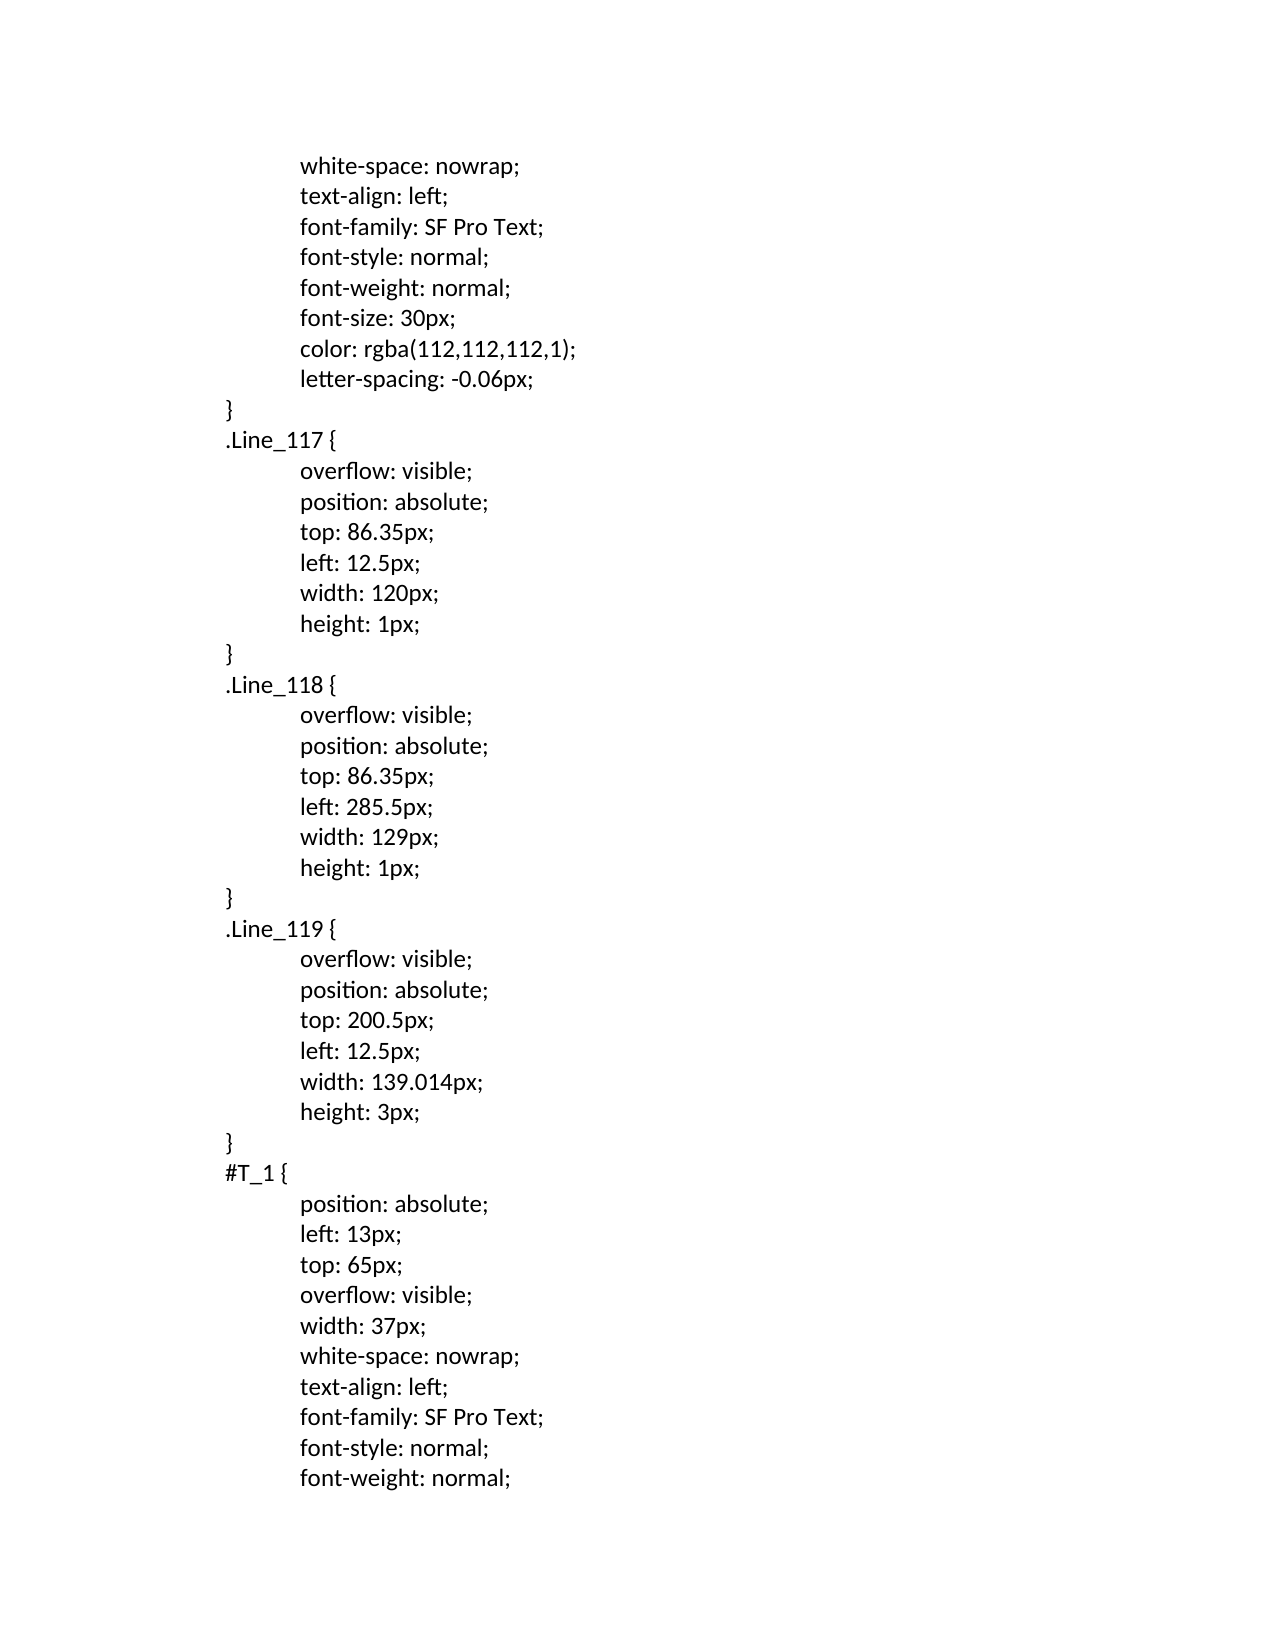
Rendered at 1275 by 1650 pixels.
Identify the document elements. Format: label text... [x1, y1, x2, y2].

text overflow: visible; [150, 943, 1125, 974]
text .Line_119 { [150, 913, 1125, 943]
text font-style: normal; [150, 1432, 1125, 1462]
text height: 1px; [150, 852, 1125, 882]
text top: 86.35px; [150, 516, 1125, 547]
text white-space: nowrap; [150, 1340, 1125, 1371]
text position: absolute; [150, 1188, 1125, 1218]
text overflow: visible; [150, 1279, 1125, 1310]
text letter-spacing: -0.06px; [150, 364, 1125, 394]
text #T_1 { [150, 1157, 1125, 1188]
text width: 37px; [150, 1310, 1125, 1340]
text font-family: SF Pro Text; [150, 211, 1125, 242]
text position: absolute; [150, 974, 1125, 1004]
text left: 12.5px; [150, 547, 1125, 577]
text } [150, 638, 1125, 669]
text top: 65px; [150, 1249, 1125, 1279]
text } [150, 394, 1125, 425]
text height: 1px; [150, 608, 1125, 638]
text .Line_117 { [150, 425, 1125, 455]
text overflow: visible; [150, 699, 1125, 730]
text position: absolute; [150, 730, 1125, 760]
text font-weight: normal; [150, 1462, 1125, 1493]
text left: 285.5px; [150, 791, 1125, 821]
text color: rgba(112,112,112,1); [150, 333, 1125, 364]
text overflow: visible; [150, 455, 1125, 486]
text } [150, 1127, 1125, 1157]
text text-align: left; [150, 181, 1125, 211]
text text-align: left; [150, 1371, 1125, 1401]
text font-family: SF Pro Text; [150, 1401, 1125, 1432]
text top: 200.5px; [150, 1004, 1125, 1035]
text height: 3px; [150, 1096, 1125, 1127]
text position: absolute; [150, 486, 1125, 516]
text width: 139.014px; [150, 1066, 1125, 1096]
text top: 86.35px; [150, 760, 1125, 791]
text white-space: nowrap; [150, 150, 1125, 181]
text width: 120px; [150, 577, 1125, 608]
text font-style: normal; [150, 242, 1125, 272]
text } [150, 882, 1125, 913]
text left: 13px; [150, 1218, 1125, 1249]
text font-weight: normal; [150, 272, 1125, 303]
text width: 129px; [150, 821, 1125, 852]
text .Line_118 { [150, 669, 1125, 699]
text font-size: 30px; [150, 303, 1125, 333]
text left: 12.5px; [150, 1035, 1125, 1066]
